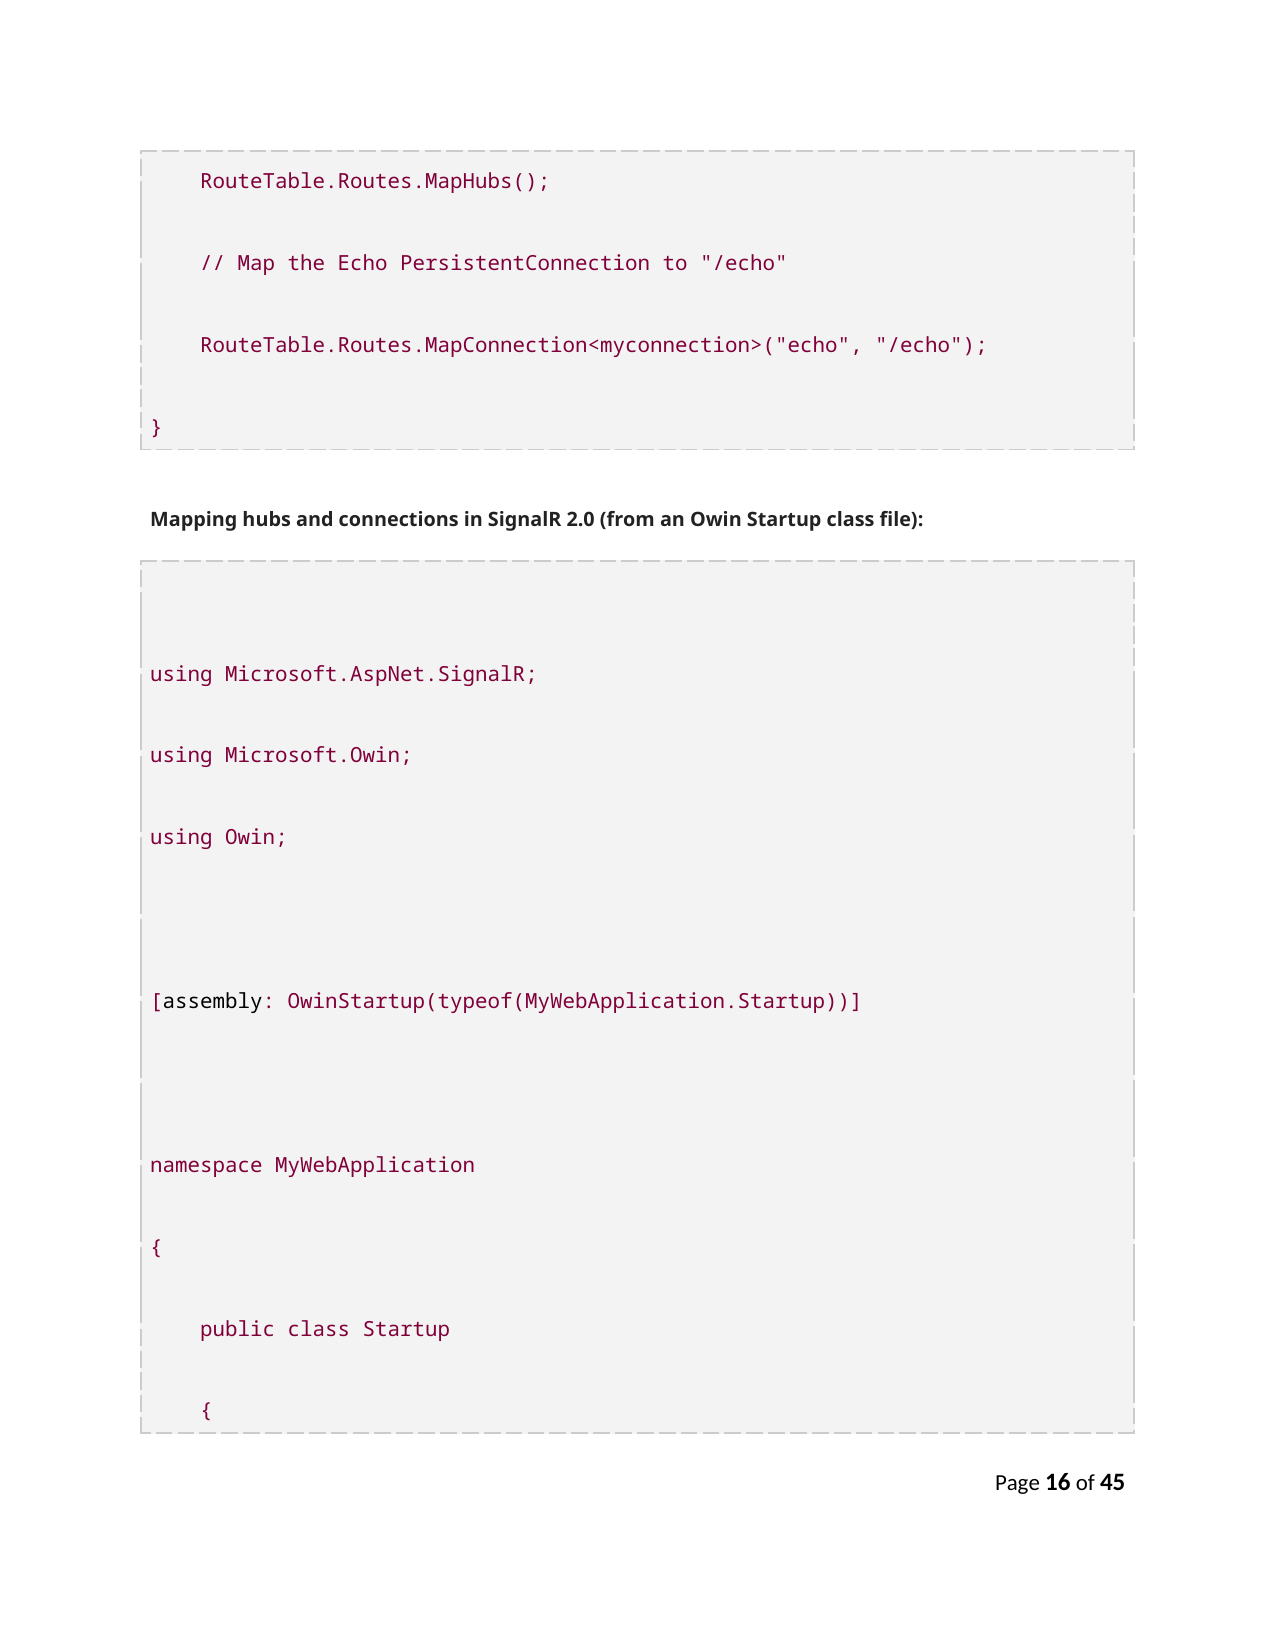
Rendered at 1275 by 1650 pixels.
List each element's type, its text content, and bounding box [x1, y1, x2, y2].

text namespace MyWebApplication [140, 1133, 1135, 1178]
text RouteTable.Routes.MapConnection<myconnection>("echo", "/echo"); [140, 314, 1135, 359]
text RouteTable.Routes.MapHubs(); [140, 150, 1135, 195]
text { [140, 1215, 1135, 1260]
text using Owin; [140, 806, 1135, 851]
text { [140, 1379, 1135, 1434]
text using Microsoft.Owin; [140, 724, 1135, 769]
text using Microsoft.AspNet.SignalR; [140, 642, 1135, 687]
text } [140, 396, 1135, 450]
text Mapping hubs and connections in SignalR 2.0 (from an Owin Startup class file): [150, 497, 1125, 532]
text [assembly: OwinStartup(typeof(MyWebApplication.Startup))] [140, 970, 1135, 1015]
text public class Startup [140, 1297, 1135, 1342]
text // Map the Echo PersistentConnection to "/echo" [140, 232, 1135, 277]
